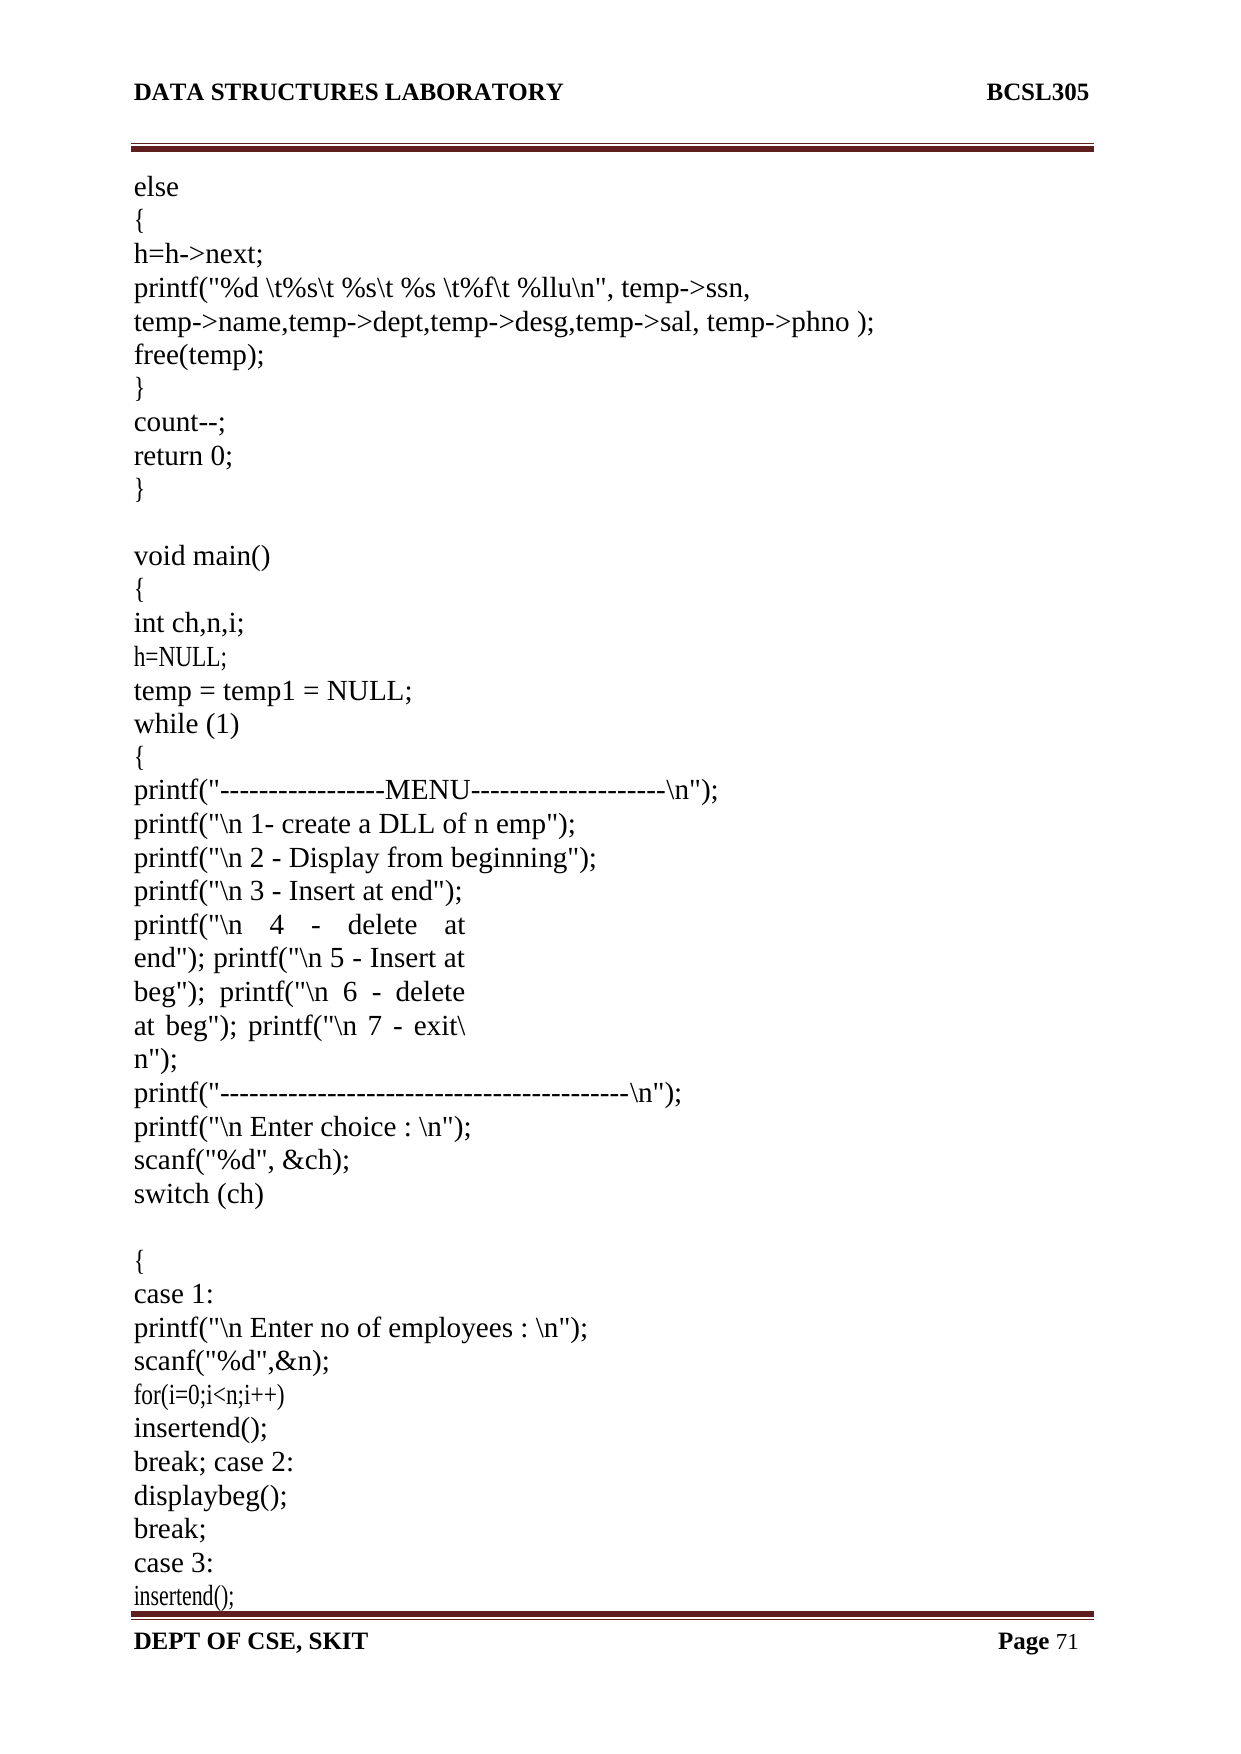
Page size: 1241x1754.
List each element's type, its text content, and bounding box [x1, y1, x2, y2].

text { [133, 572, 1126, 606]
text printf("\n Enter no of employees : \n"); scanf("%d",&n); [133, 1310, 612, 1377]
text { [133, 740, 1126, 773]
text printf(" \n"); [133, 1075, 1126, 1109]
text printf("\n 1- create a DLL of n emp"); printf("\n 2 - Display from beginning"); printf("\n 3 - Insert at end"); [133, 806, 612, 907]
text printf("\n Enter choice : \n"); scanf("%d", &ch); [133, 1109, 572, 1176]
text printf("-----------------MENU \n"); [133, 773, 1126, 806]
text case 1: [133, 1277, 1126, 1310]
text void main() [133, 538, 1126, 571]
text h=h->next; [133, 237, 1126, 271]
text printf("\n 4 - delete at end"); printf("\n 5 - Insert at beg"); printf("\n 6 - delete at beg"); printf("\n 7 - exit\n"); [133, 907, 465, 1075]
text } [133, 371, 1126, 404]
text switch (ch) [133, 1176, 1126, 1210]
text printf("%d \t%s\t %s\t %s \t%f\t %llu\n", temp->ssn, [133, 271, 1126, 304]
text { [133, 203, 1126, 236]
text } [133, 472, 1126, 505]
text int ch,n,i; h=NULL; [133, 606, 246, 673]
text else [133, 170, 1126, 203]
text for(i=0;i<n;i++) insertend(); break; case 2: displaybeg(); break; [133, 1377, 296, 1545]
text temp = temp1 = NULL; while (1) [133, 673, 451, 740]
text count--; return 0; [133, 404, 238, 472]
text { [133, 1243, 1126, 1277]
text temp->name,temp->dept,temp->desg,temp->sal, temp->phno ); free(temp); [133, 304, 877, 371]
text case 3: insertend(); [133, 1545, 306, 1612]
